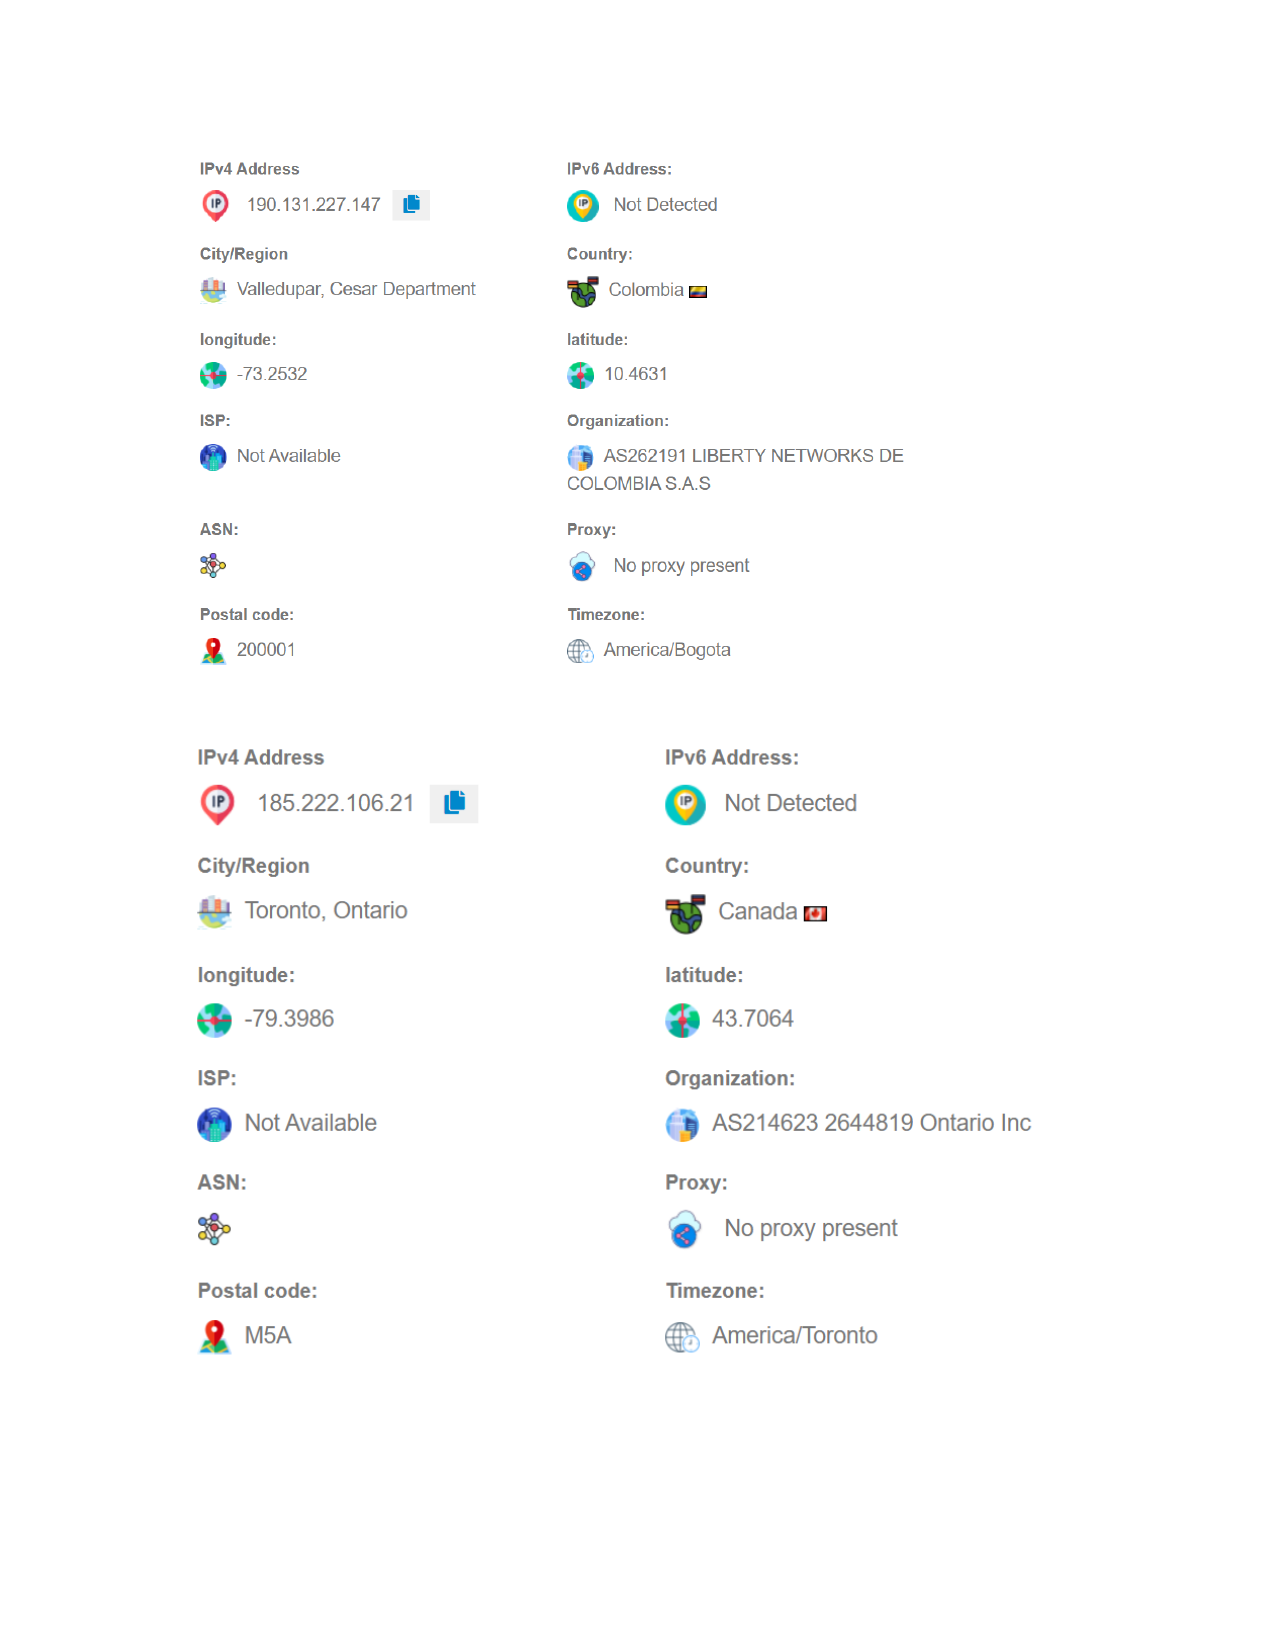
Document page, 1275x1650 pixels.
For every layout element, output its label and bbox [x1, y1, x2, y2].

picture [177, 147, 934, 697]
picture [177, 717, 1098, 1397]
